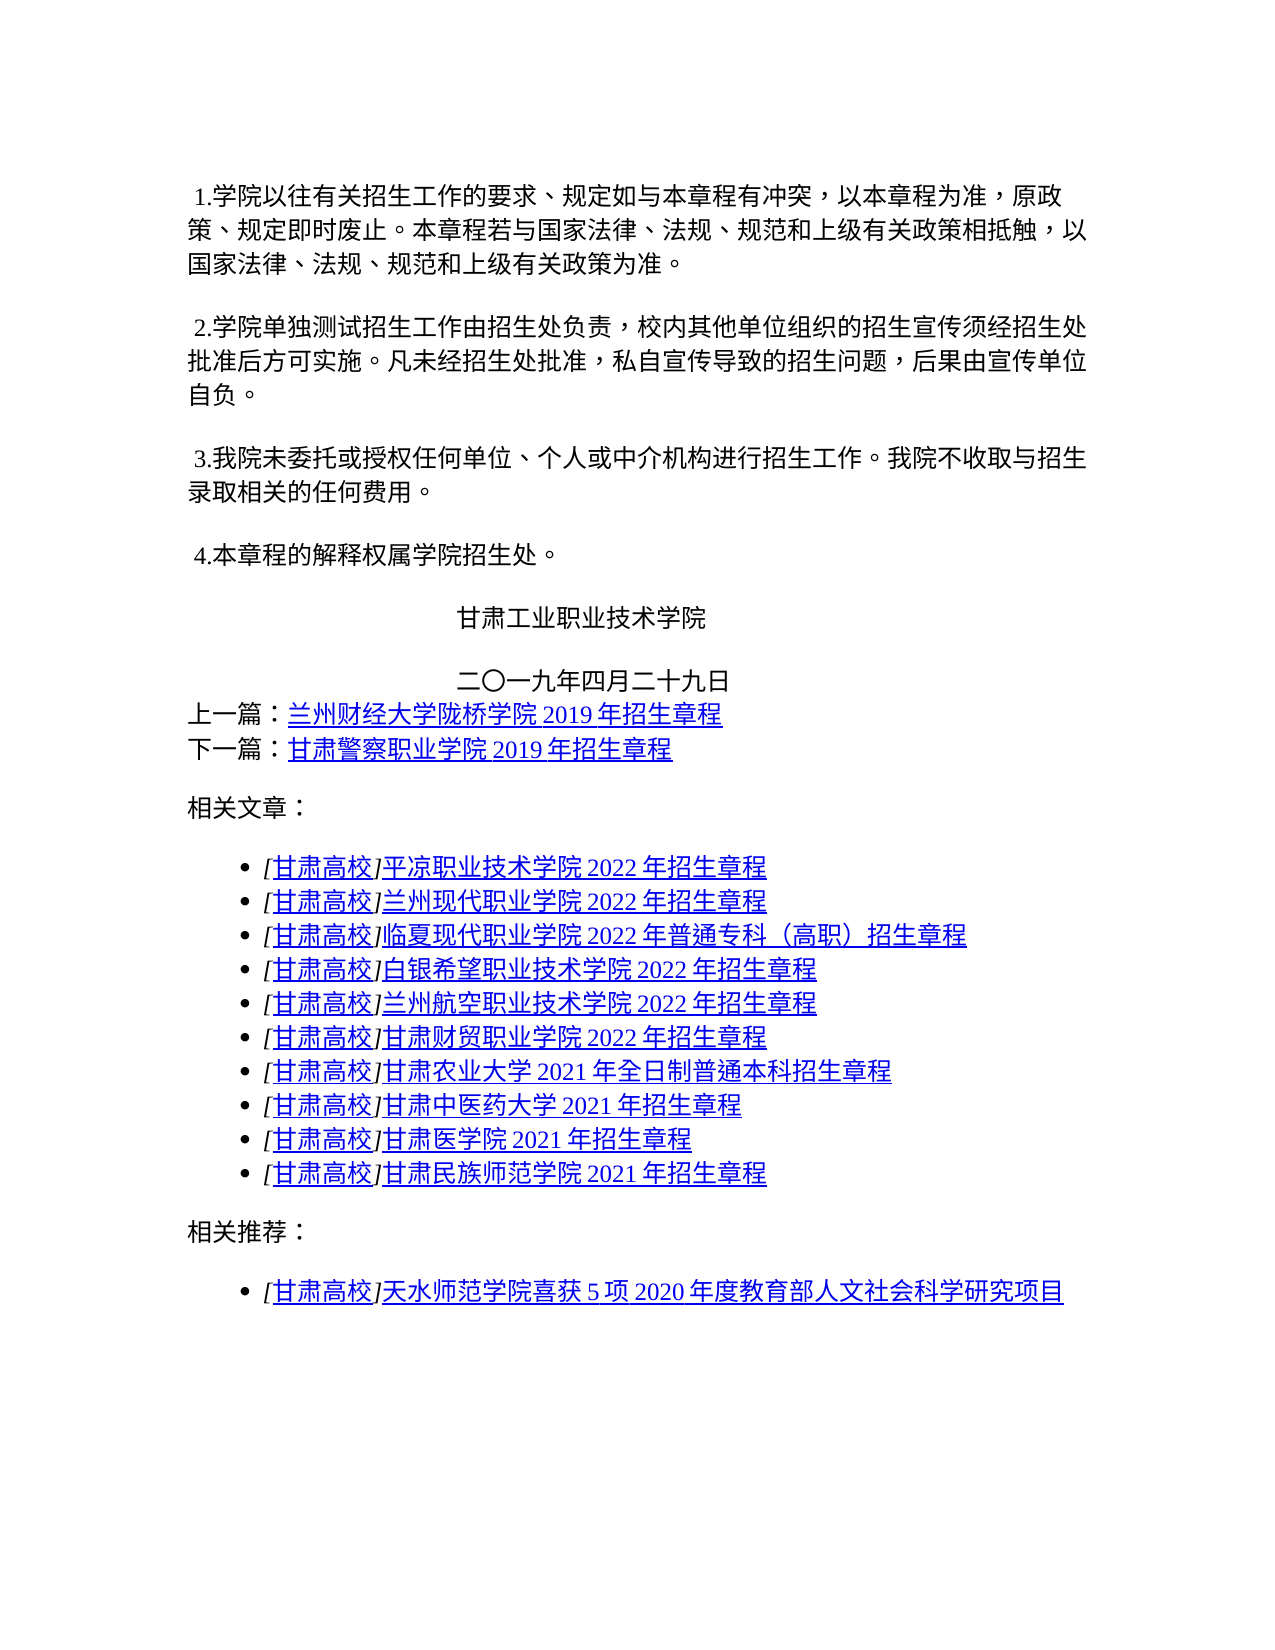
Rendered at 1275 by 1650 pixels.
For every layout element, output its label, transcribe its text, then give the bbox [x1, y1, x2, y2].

text 上一篇：兰州财经大学陇桥学院2019年招生章程 下一篇：甘肃警察职业学院2019年招生章程 [187, 697, 1087, 765]
text 4.本章程的解释权属学院招生处。 [187, 537, 1087, 572]
list [甘肃高校]甘肃农业大学2021年全日制普通本科招生章程 [241, 1054, 1087, 1088]
list [甘肃高校]临夏现代职业学院2022年普通专科（高职）招生章程 [241, 917, 1087, 952]
list [甘肃高校]兰州现代职业学院2022年招生章程 [241, 883, 1087, 917]
text 3.我院未委托或授权任何单位、个人或中介机构进行招生工作。我院不收取与招生录取相关的任何费用。 [187, 441, 1087, 509]
text 相关文章： [187, 790, 1087, 824]
text 相关推荐： [187, 1215, 1087, 1249]
text 1.学院以往有关招生工作的要求、规定如与本章程有冲突，以本章程为准，原政策、规定即时废止。本章程若与国家法律、法规、规范和上级有关政策相抵触，以国家法律、法规、规范和上级有关政策为准。 [187, 179, 1087, 281]
list [甘肃高校]甘肃财贸职业学院2022年招生章程 [241, 1020, 1087, 1054]
list [甘肃高校]甘肃民族师范学院2021年招生章程 [241, 1156, 1087, 1190]
list [甘肃高校]平凉职业技术学院2022年招生章程 [241, 849, 1087, 883]
list [甘肃高校]兰州航空职业技术学院2022年招生章程 [241, 986, 1087, 1020]
list [甘肃高校]白银希望职业技术学院2022年招生章程 [241, 952, 1087, 986]
text 甘肃工业职业技术学院 [187, 600, 1087, 634]
list [甘肃高校]天水师范学院喜获5项2020年度教育部人文社会科学研究项目 [241, 1274, 1087, 1308]
text 二〇一九年四月二十九日 [187, 663, 1087, 697]
text 2.学院单独测试招生工作由招生处负责，校内其他单位组织的招生宣传须经招生处批准后方可实施。凡未经招生处批准，私自宣传导致的招生问题，后果由宣传单位自负。 [187, 310, 1087, 412]
list [甘肃高校]甘肃中医药大学2021年招生章程 [241, 1088, 1087, 1122]
list [甘肃高校]甘肃医学院2021年招生章程 [241, 1122, 1087, 1156]
